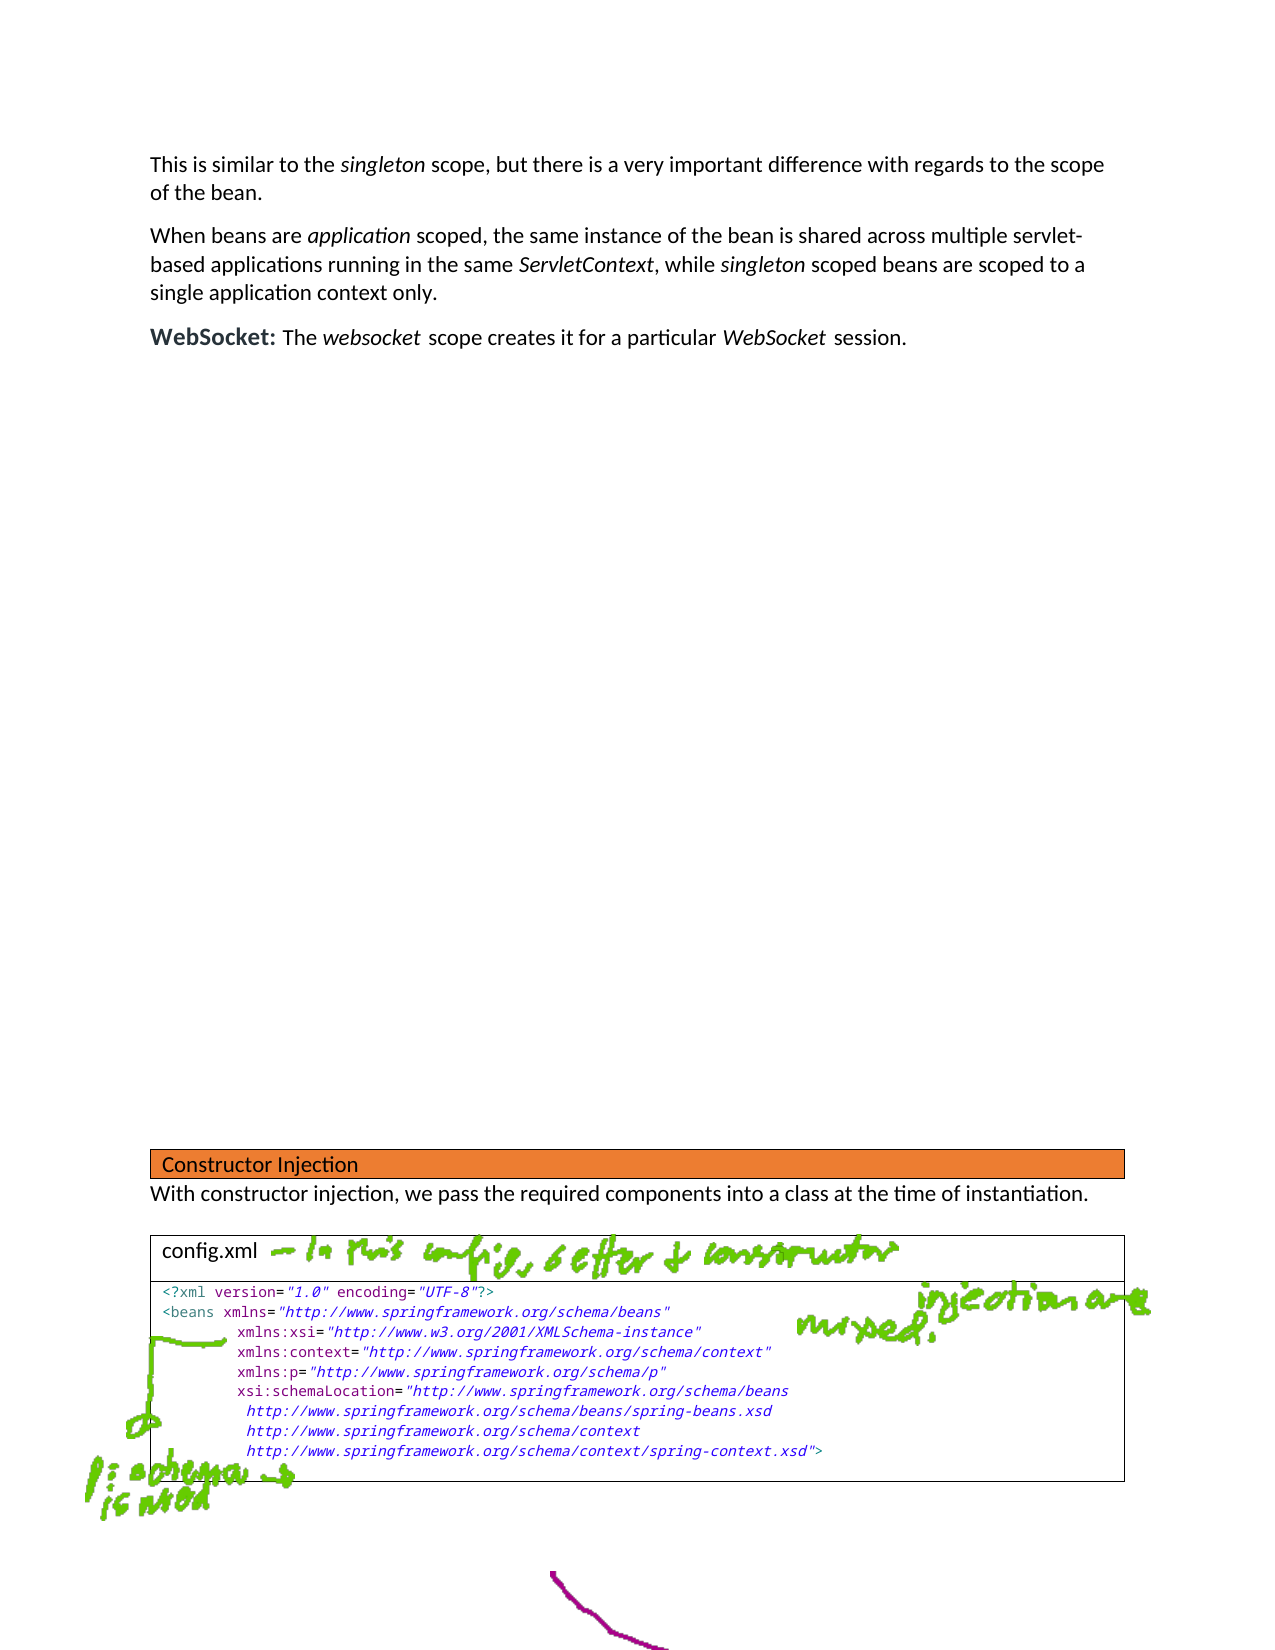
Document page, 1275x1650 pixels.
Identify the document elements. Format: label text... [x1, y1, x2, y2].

picture [126, 1336, 227, 1439]
picture [797, 1280, 1151, 1346]
table_header config.xml [691, 1236, 1124, 1281]
text With constructor injection, we pass the required components into a class at the time of instantiation. [150, 1179, 1125, 1207]
text This is similar to the singleton scope, but there is a very important difference with regards to the scope of the bean. [150, 150, 1125, 206]
text WebSocket: The websocket scope creates it for a particular WebSocket session. [150, 321, 1125, 352]
table_header config.xml [151, 1236, 271, 1281]
text When beans are application scoped, the same instance of the bean is shared across multiple servlet-based applications running in the same ServletContext, while singleton scoped beans are scoped to a single application context only. [150, 222, 1125, 306]
picture [704, 1234, 899, 1268]
table_header Constructor Injection [151, 1150, 1124, 1178]
picture [550, 1571, 902, 1650]
picture [271, 1234, 691, 1281]
picture [85, 1448, 295, 1521]
